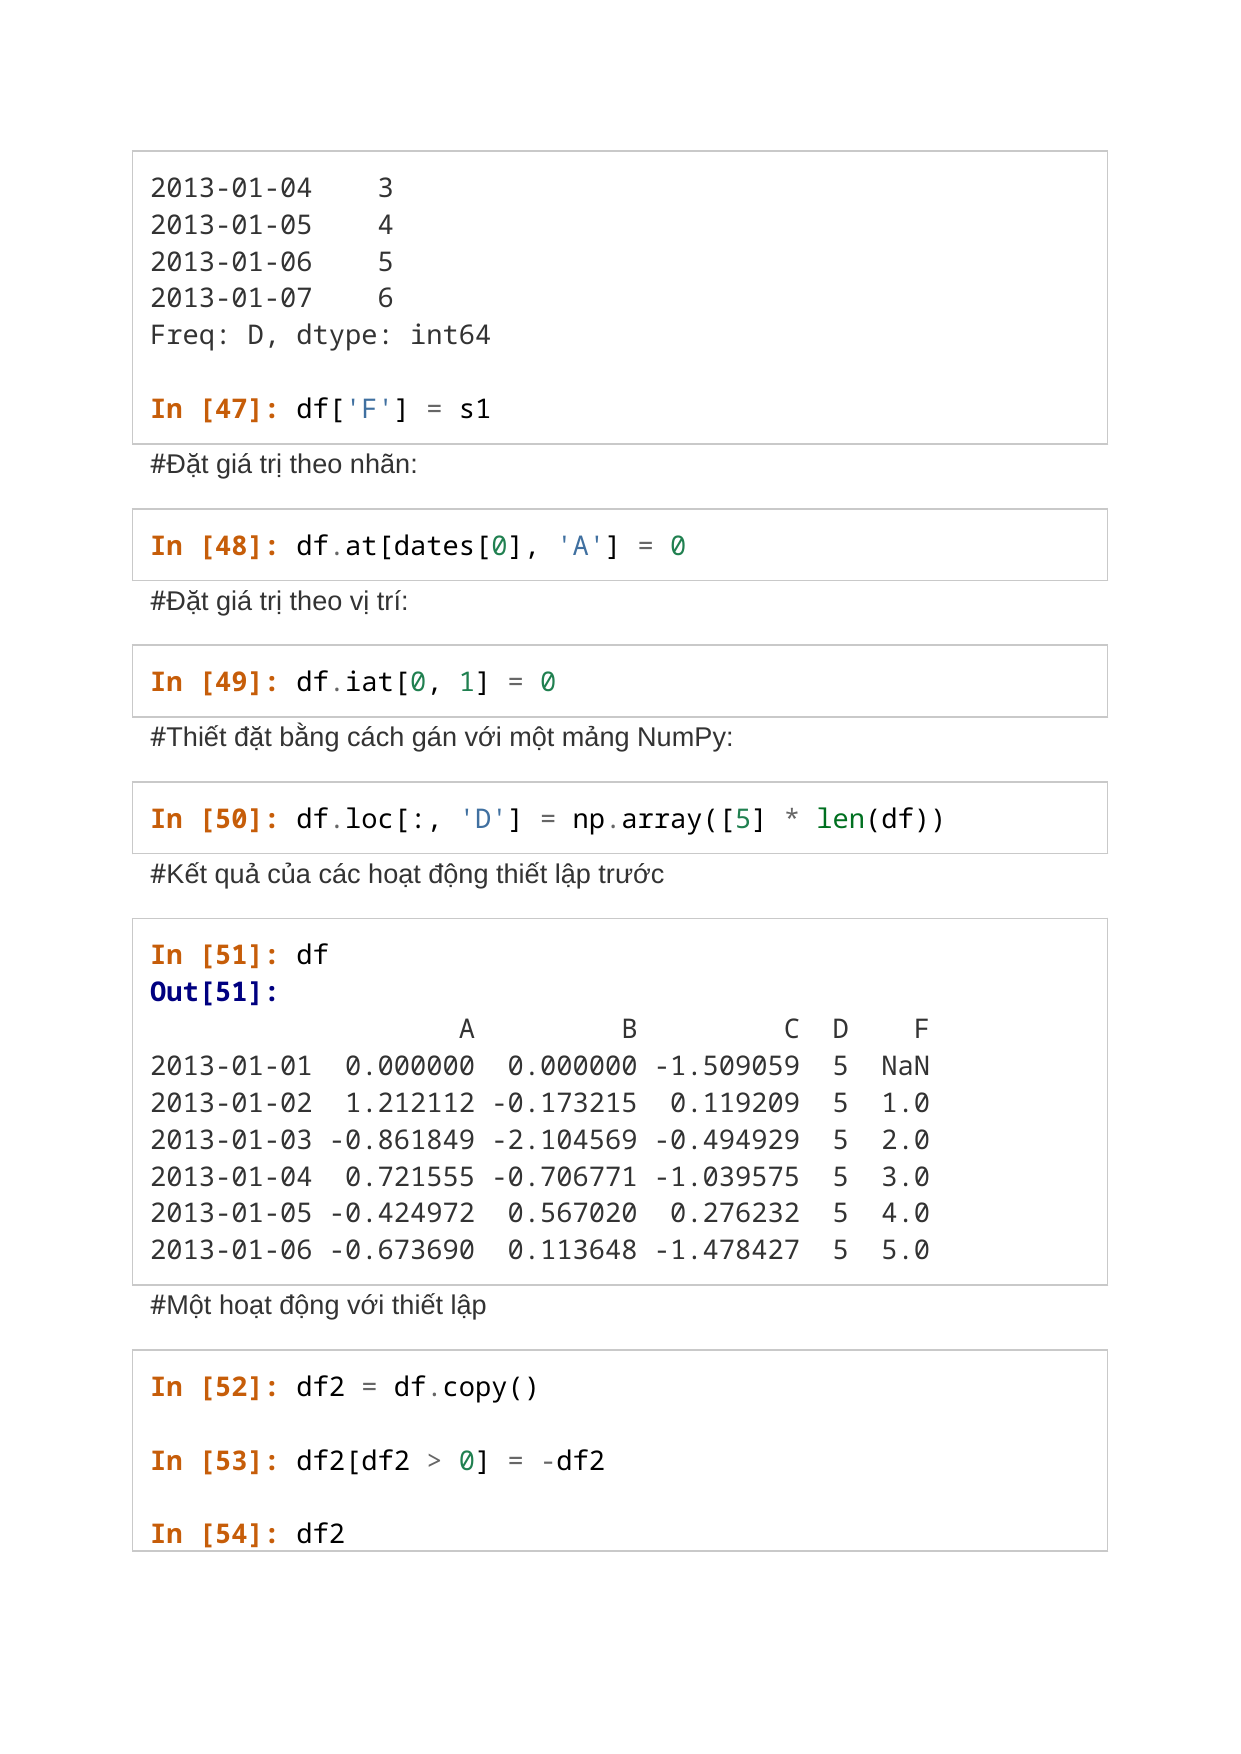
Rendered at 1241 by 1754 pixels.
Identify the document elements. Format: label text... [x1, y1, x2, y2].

text 2013-01-04 3 [133, 152, 1107, 205]
text #Đặt giá trị theo vị trí: [150, 581, 1090, 618]
text In [54]: df2 [150, 1515, 1090, 1550]
text 2013-01-06 5 [150, 242, 1090, 279]
text In [52]: df2 = df.copy() [133, 1351, 1107, 1404]
text #Một hoạt động với thiết lập [150, 1286, 1090, 1323]
text 2013-01-02 1.212112 -0.173215 0.119209 5 1.0 [150, 1083, 1090, 1120]
text #Thiết đặt bằng cách gán với một mảng NumPy: [150, 718, 1090, 754]
text In [53]: df2[df2 > 0] = -df2 [150, 1441, 1090, 1478]
text #Kết quả của các hoạt động thiết lập trước [150, 854, 1090, 891]
text 2013-01-05 -0.424972 0.567020 0.276232 5 4.0 [150, 1194, 1090, 1212]
text In [49]: df.iat[0, 1] = 0 [133, 646, 1107, 716]
text 2013-01-01 0.000000 0.000000 -1.509059 5 NaN [150, 1046, 1090, 1083]
text 2013-01-07 6 [150, 279, 1090, 316]
text #Đặt giá trị theo nhãn: [150, 445, 1090, 481]
text 2013-01-06 -0.673690 0.113648 -1.478427 5 5.0 [133, 1212, 1107, 1284]
text In [48]: df.at[dates[0], 'A'] = 0 [133, 510, 1107, 580]
text In [47]: df['F'] = s1 [133, 371, 1107, 443]
text A B C D F [150, 1009, 1090, 1046]
text In [50]: df.loc[:, 'D'] = np.array([5] * len(df)) [133, 783, 1107, 853]
text Out[51]: [150, 973, 1090, 1009]
text 2013-01-04 0.721555 -0.706771 -1.039575 5 3.0 [150, 1157, 1090, 1194]
text 2013-01-03 -0.861849 -2.104569 -0.494929 5 2.0 [150, 1120, 1090, 1157]
text 2013-01-05 4 [150, 205, 1090, 242]
text In [51]: df [133, 919, 1107, 973]
text Freq: D, dtype: int64 [150, 316, 1090, 353]
